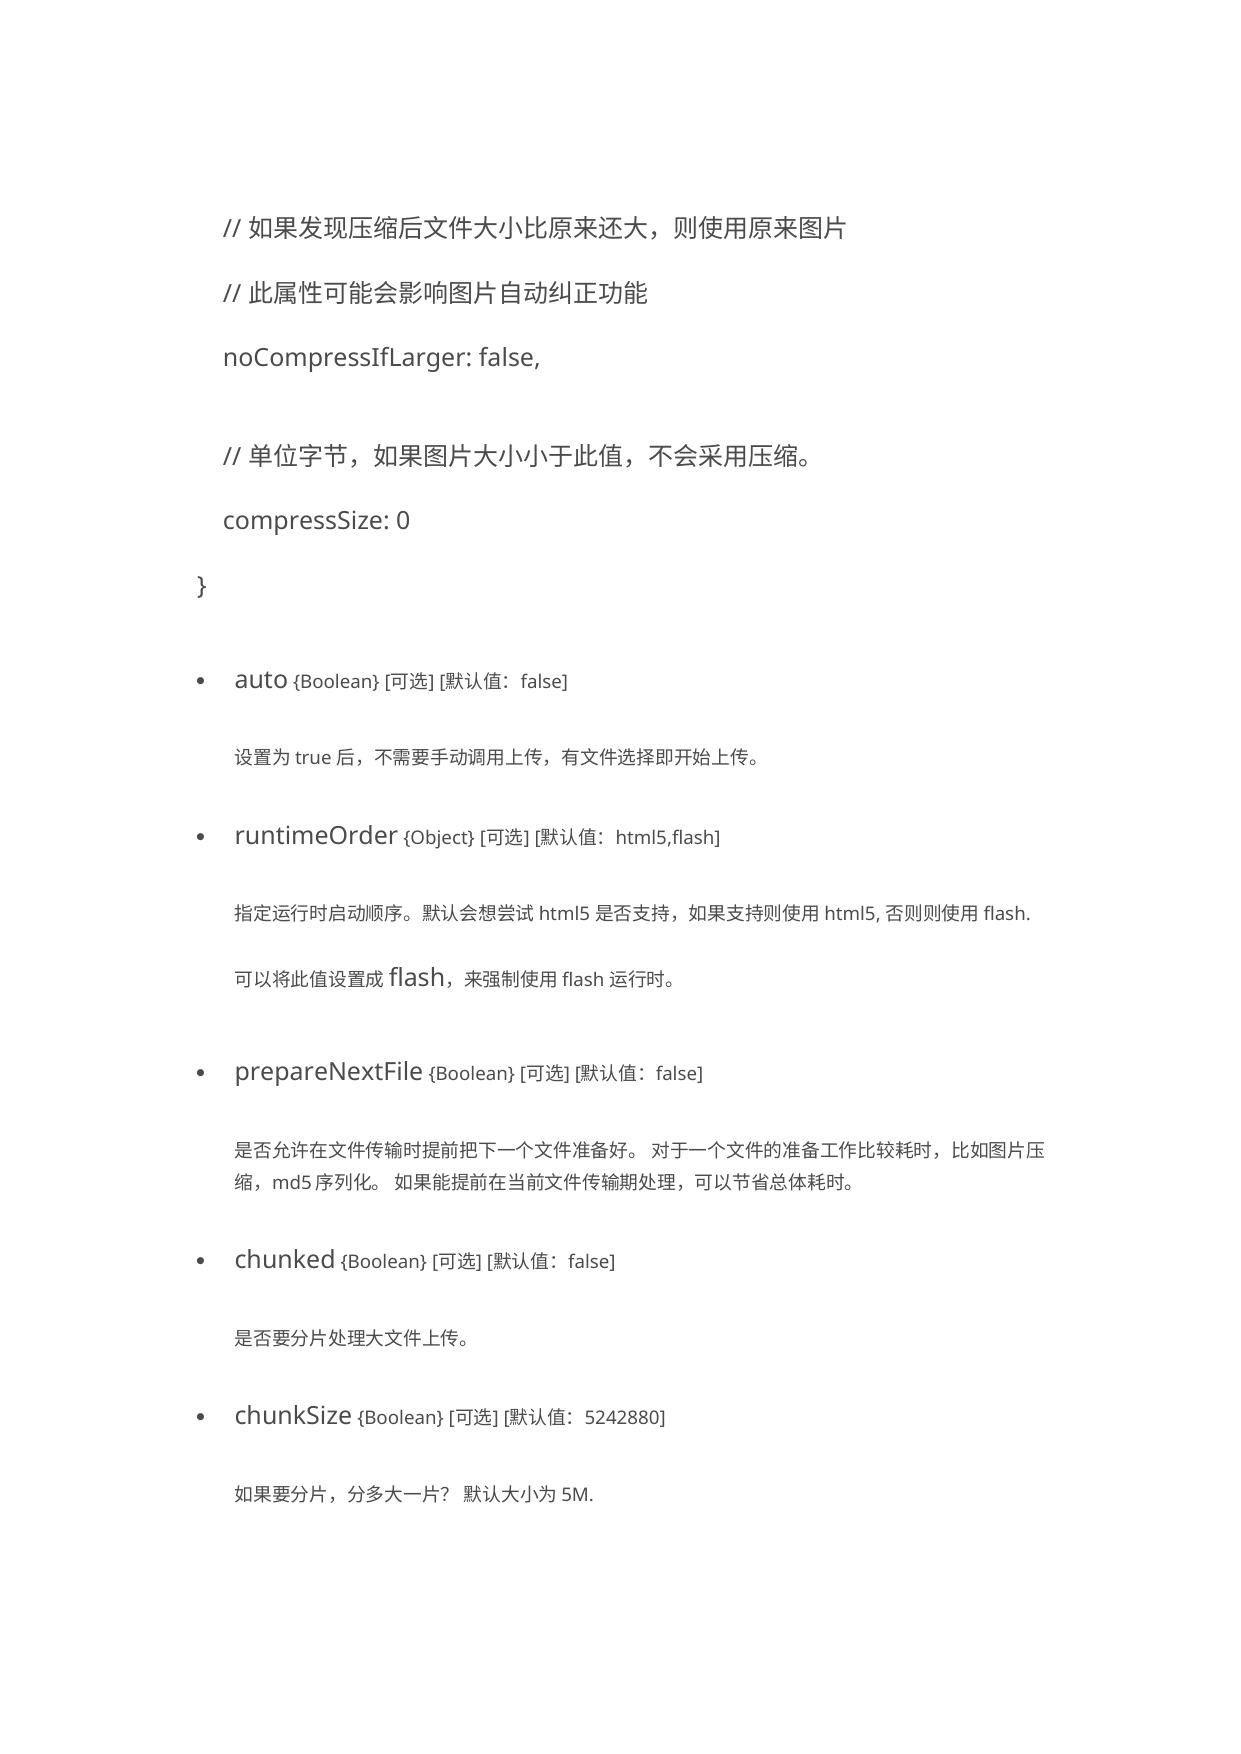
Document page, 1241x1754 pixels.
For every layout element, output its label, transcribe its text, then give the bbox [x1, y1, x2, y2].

text noCompressIfLarger: false, [197, 324, 1053, 389]
text 是否允许在文件传输时提前把下一个文件准备好。 对于一个文件的准备工作比较耗时，比如图片压缩，md5序列化。 如果能提前在当前文件传输期处理，可以节省总体耗时。 [234, 1133, 1053, 1198]
text } [197, 552, 1053, 617]
text compressSize: 0 [197, 487, 1053, 552]
list chunked {Boolean} [可选] [默认值：false] [197, 1227, 1053, 1292]
list chunkSize {Boolean} [可选] [默认值：5242880] [197, 1383, 1053, 1448]
text 设置为 true 后，不需要手动调用上传，有文件选择即开始上传。 [234, 740, 1053, 773]
list runtimeOrder {Object} [可选] [默认值：html5,flash] [197, 802, 1053, 867]
text // 此属性可能会影响图片自动纠正功能 [197, 259, 1053, 324]
text 如果要分片，分多大一片？ 默认大小为5M. [234, 1477, 1053, 1509]
text 指定运行时启动顺序。默认会想尝试 html5 是否支持，如果支持则使用 html5, 否则则使用 flash. [234, 896, 1053, 929]
text 是否要分片处理大文件上传。 [234, 1321, 1053, 1353]
text // 如果发现压缩后文件大小比原来还大，则使用原来图片 [197, 194, 1053, 259]
text 可以将此值设置成 flash，来强制使用 flash 运行时。 [234, 944, 1053, 1009]
list prepareNextFile {Boolean} [可选] [默认值：false] [197, 1038, 1053, 1103]
text // 单位字节，如果图片大小小于此值，不会采用压缩。 [197, 422, 1053, 487]
list auto {Boolean} [可选] [默认值：false] [197, 646, 1053, 711]
